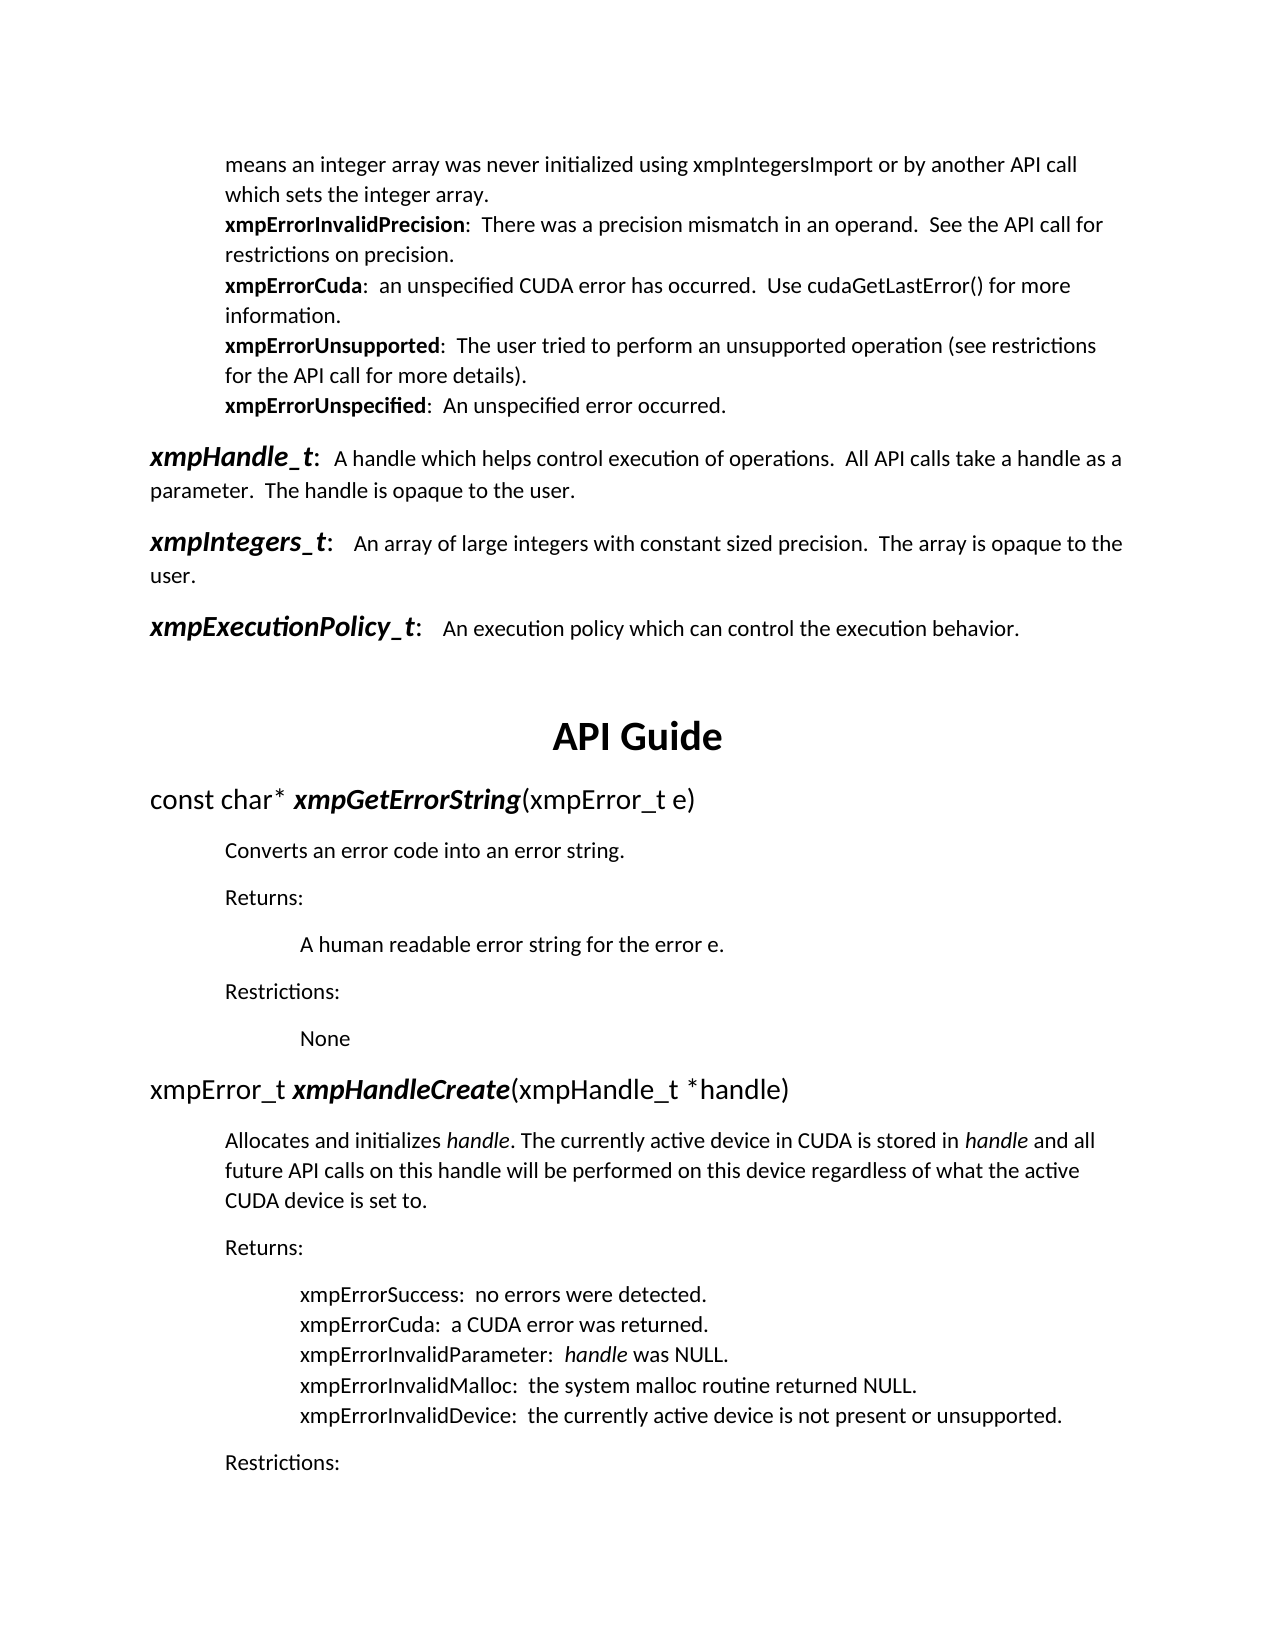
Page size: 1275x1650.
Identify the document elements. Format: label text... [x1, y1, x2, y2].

text Returns: [225, 883, 1125, 911]
text Converts an error code into an error string. [225, 837, 1125, 864]
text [225, 150, 1125, 420]
text xmpErrorSuccess: no errors were detected. xmpErrorCuda: a CUDA error was returned. xmpErrorInvalidParameter: handle was NULL. xmpErrorInvalidMalloc: the system malloc routine returned NULL. xmpErrorInvalidDevice: the currently active device is not present or unsupported. [300, 1280, 1125, 1429]
text xmpExecutionPolicy_t: An execution policy which can control the execution behavior. [150, 608, 1125, 643]
text Restrictions: [225, 1448, 1125, 1476]
text const char* xmpGetErrorString(xmpError_t e) [150, 781, 1125, 817]
text Returns: [225, 1233, 1125, 1261]
text API Guide [150, 710, 1125, 761]
text Restrictions: [225, 977, 1125, 1005]
text xmpError_t xmpHandleCreate(xmpHandle_t *handle) [150, 1071, 1125, 1107]
text xmpIntegers_t: An array of large integers with constant sized precision. The array is opaque to the user. [150, 523, 1125, 589]
text None [225, 1024, 1125, 1052]
text xmpHandle_t: A handle which helps control execution of operations. All API calls take a handle as a parameter. The handle is opaque to the user. [150, 438, 1125, 504]
text A human readable error string for the error e. [300, 930, 1125, 958]
